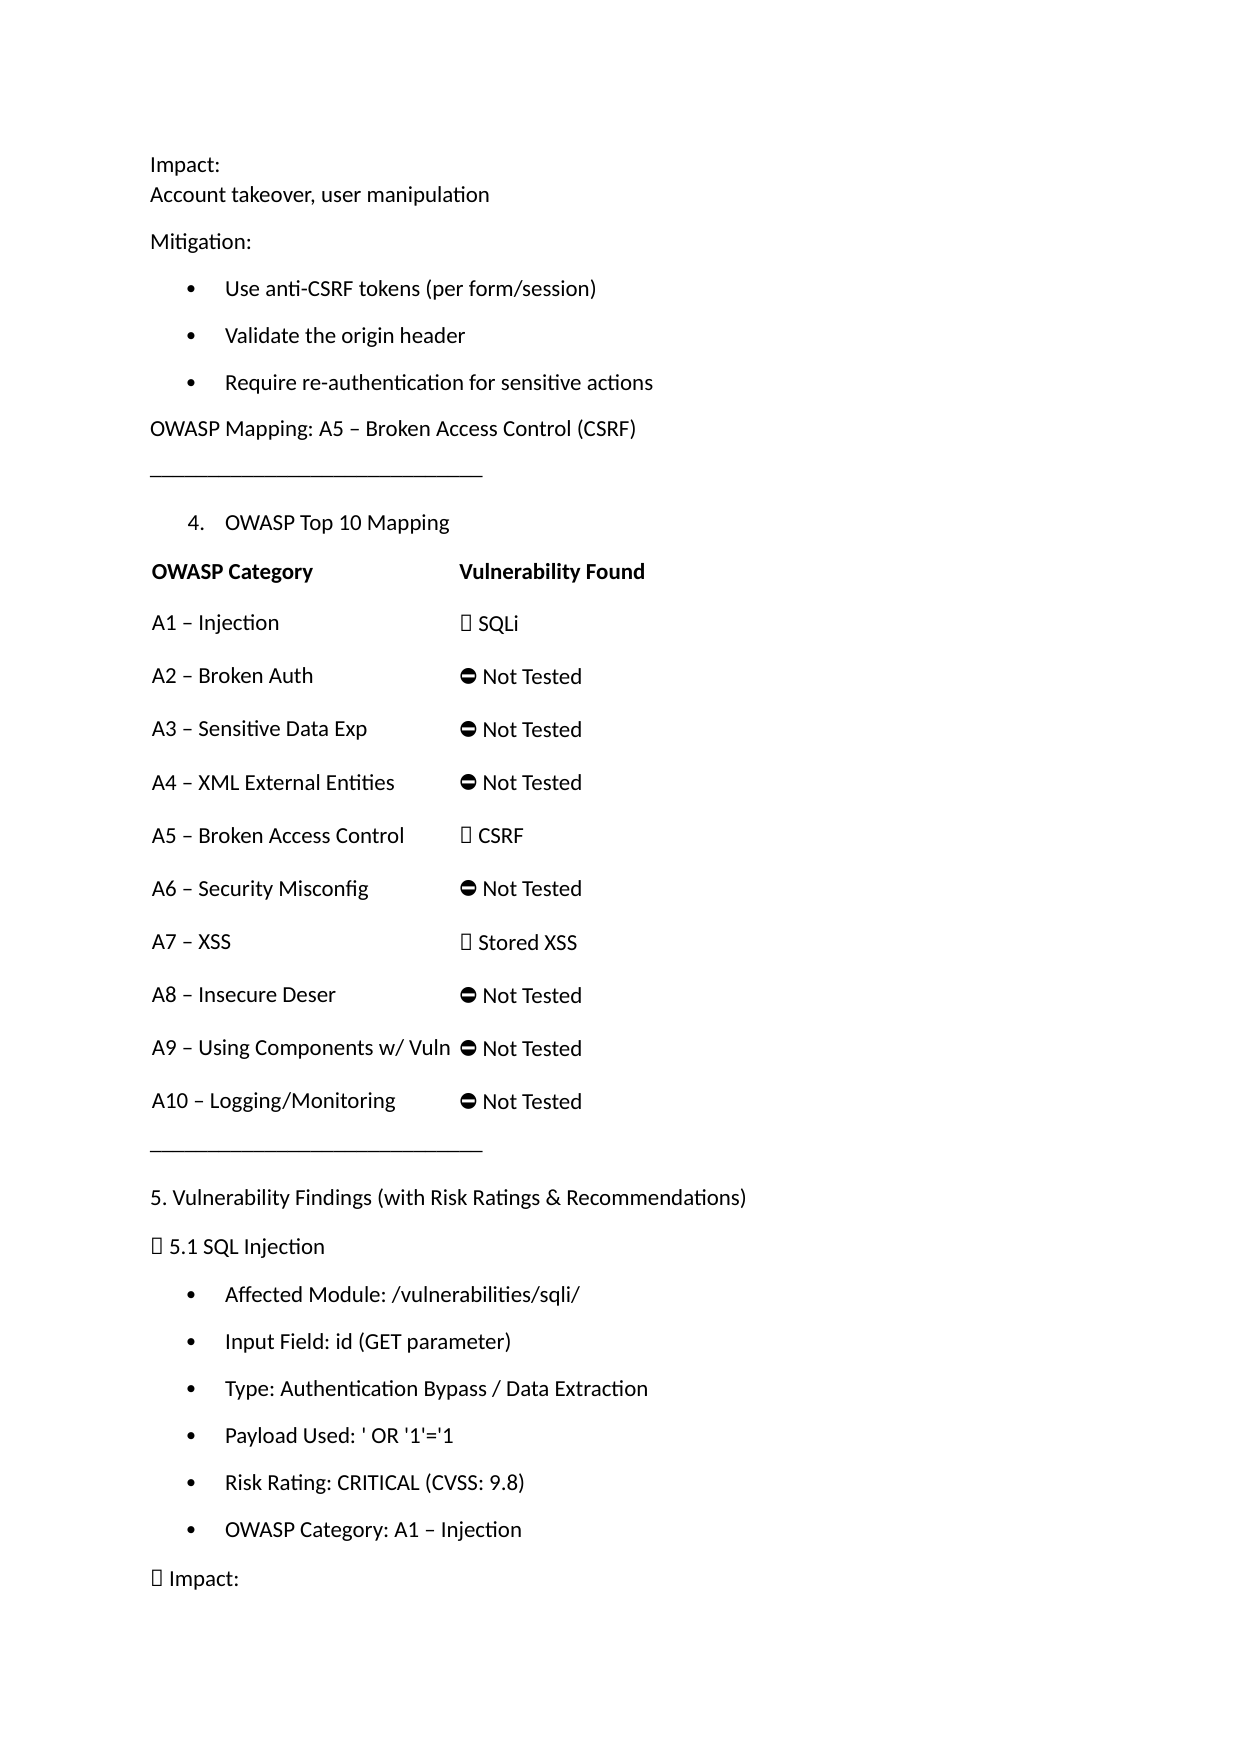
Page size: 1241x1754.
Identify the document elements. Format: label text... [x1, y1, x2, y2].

table_cell ⛔ Not Tested [458, 711, 652, 764]
list Type: Authentication Bypass / Data Extraction [187, 1374, 1090, 1402]
table_cell A6 – Security Misconfig [150, 871, 457, 924]
list Require re-authentication for sensitive actions [187, 368, 1090, 396]
text ───────────────────────────── [150, 461, 1090, 489]
list Validate the origin header [187, 321, 1090, 349]
table_cell ✅ CSRF [458, 818, 652, 871]
text Mitigation: [150, 227, 1090, 255]
text ───────────────────────────── [150, 1136, 1090, 1164]
table_cell A2 – Broken Auth [150, 658, 457, 711]
text OWASP Mapping: A5 – Broken Access Control (CSRF) [150, 414, 1090, 443]
table_cell A9 – Using Components w/ Vuln [150, 1030, 457, 1083]
table_cell A5 – Broken Access Control [150, 818, 457, 871]
table_cell A4 – XML External Entities [150, 765, 457, 818]
table_cell A3 – Sensitive Data Exp [150, 711, 457, 764]
text 5. Vulnerability Findings (with Risk Ratings & Recommendations) [150, 1183, 1090, 1211]
table_cell A7 – XSS [150, 924, 457, 977]
text 🛑 Impact: [150, 1562, 1090, 1593]
list Payload Used: ' OR '1'='1 [187, 1421, 1090, 1449]
table_cell ⛔ Not Tested [458, 1030, 652, 1083]
table_cell A1 – Injection [150, 605, 457, 658]
table_cell ⛔ Not Tested [458, 765, 652, 818]
table_cell ⛔ Not Tested [458, 871, 652, 924]
list OWASP Top 10 Mapping [187, 508, 1090, 536]
table_cell ✅ SQLi [458, 605, 652, 658]
text ✅ 5.1 SQL Injection [150, 1230, 1090, 1261]
list Use anti-CSRF tokens (per form/session) [187, 274, 1090, 302]
text Impact: Account takeover, user manipulation [150, 150, 1090, 208]
table_cell ✅ Stored XSS [458, 924, 652, 977]
table_cell A10 – Logging/Monitoring [150, 1083, 457, 1136]
list Input Field: id (GET parameter) [187, 1327, 1090, 1355]
table_header Vulnerability Found [458, 555, 652, 605]
table_cell ⛔ Not Tested [458, 658, 652, 711]
list Affected Module: /vulnerabilities/sqli/ [187, 1281, 1090, 1308]
list OWASP Category: A1 – Injection [187, 1515, 1090, 1543]
list Risk Rating: CRITICAL (CVSS: 9.8) [187, 1468, 1090, 1496]
table_cell ⛔ Not Tested [458, 1083, 652, 1136]
table_cell ⛔ Not Tested [458, 977, 652, 1030]
table_header OWASP Category [150, 555, 457, 605]
table_cell A8 – Insecure Deser [150, 977, 457, 1030]
